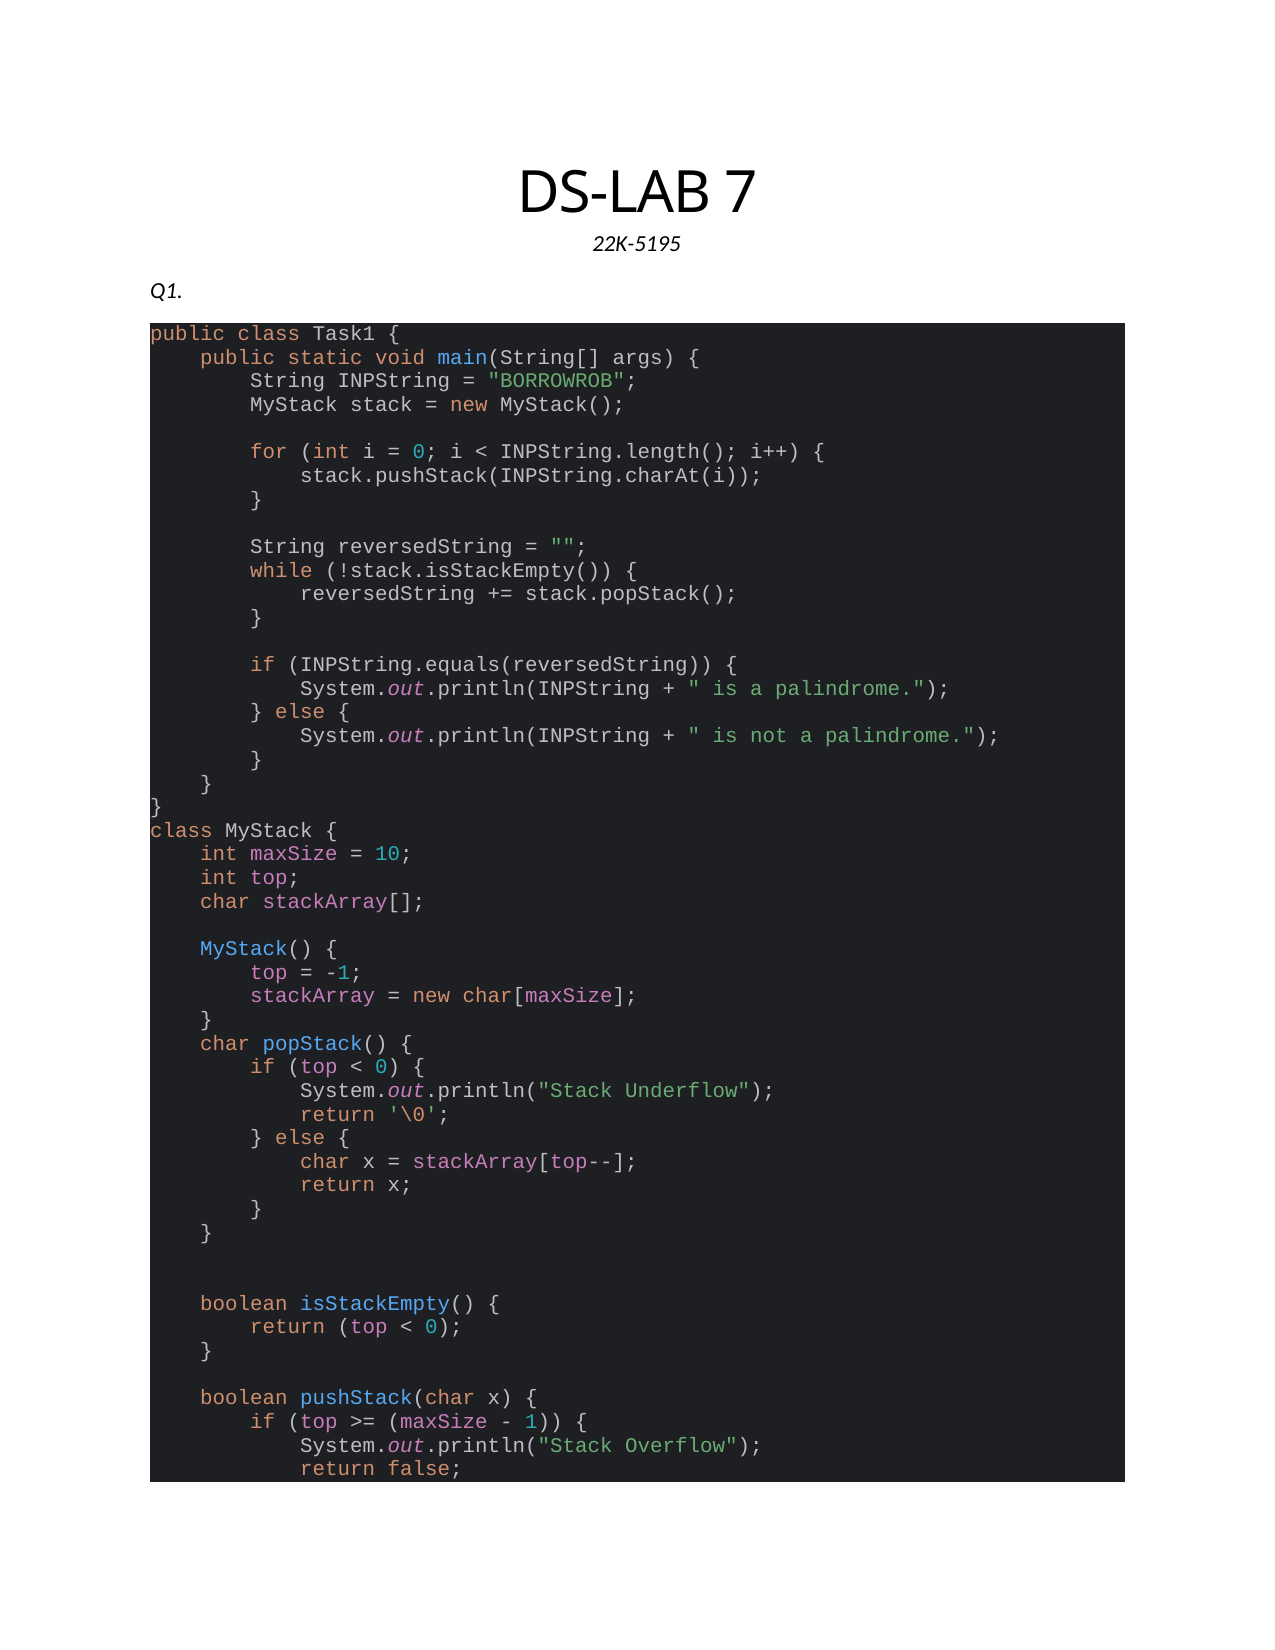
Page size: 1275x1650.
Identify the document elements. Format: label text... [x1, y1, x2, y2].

text Q1. [150, 276, 1125, 304]
title DS-LAB 7 [150, 150, 1125, 229]
text 22K-5195 [150, 229, 1125, 257]
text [150, 323, 1125, 1482]
